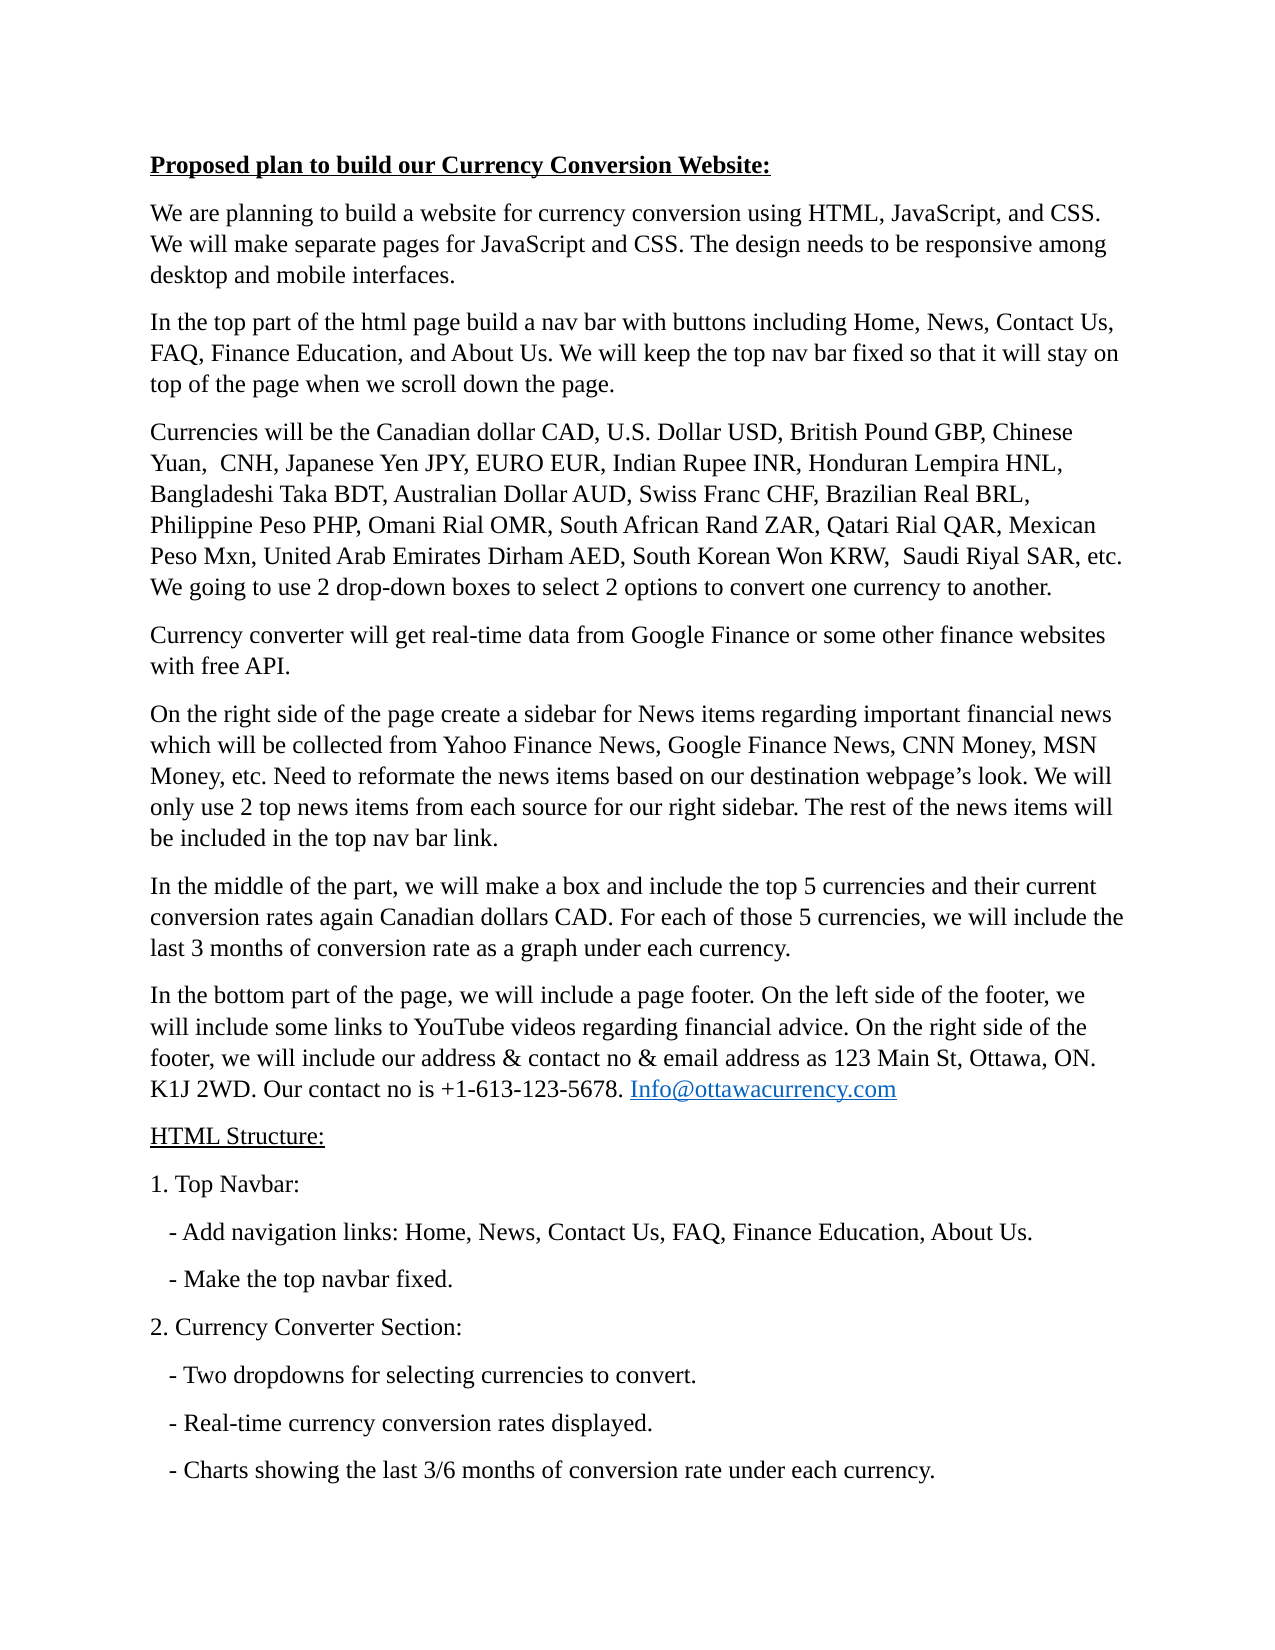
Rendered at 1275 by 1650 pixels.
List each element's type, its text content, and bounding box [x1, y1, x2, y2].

text On the right side of the page create a sidebar for News items regarding important financial news which will be collected from Yahoo Finance News, Google Finance News, CNN Money, MSN Money, etc. Need to reformate the news items based on our destination webpage’s look. We will only use 2 top news items from each source for our right sidebar. The rest of the news items will be included in the top nav bar link. [150, 699, 1125, 852]
text In the middle of the part, we will make a box and include the top 5 currencies and their current conversion rates again Canadian dollars CAD. For each of those 5 currencies, we will include the last 3 months of conversion rate as a graph under each currency. [150, 871, 1125, 962]
text Proposed plan to build our Currency Conversion Website: [150, 150, 1125, 179]
text 2. Currency Converter Section: [150, 1312, 1125, 1341]
text - Add navigation links: Home, News, Contact Us, FAQ, Finance Education, About Us. [150, 1217, 1125, 1246]
text - Make the top navbar fixed. [150, 1264, 1125, 1293]
text 1. Top Navbar: [150, 1169, 1125, 1198]
text - Charts showing the last 3/6 months of conversion rate under each currency. [150, 1455, 1125, 1484]
text Currency converter will get real-time data from Google Finance or some other finance websites with free API. [150, 620, 1125, 680]
text In the bottom part of the page, we will include a page footer. On the left side of the footer, we will include some links to YouTube videos regarding financial advice. On the right side of the footer, we will include our address & contact no & email address as 123 Main St, Ottawa, ON. K1J 2WD. Our contact no is +1-613-123-5678. Info@ottawacurrency.com [150, 981, 1125, 1102]
text HTML Structure: [150, 1121, 1125, 1150]
text In the top part of the html page build a nav bar with buttons including Home, News, Contact Us, FAQ, Finance Education, and About Us. We will keep the top nav bar fixed so that it will stay on top of the page when we scroll down the page. [150, 307, 1125, 398]
text Currencies will be the Canadian dollar CAD, U.S. Dollar USD, British Pound GBP, Chinese Yuan, CNH, Japanese Yen JPY, EURO EUR, Indian Rupee INR, Honduran Lempira HNL, Bangladeshi Taka BDT, Australian Dollar AUD, Swiss Franc CHF, Brazilian Real BRL, Philippine Peso PHP, Omani Rial OMR, South African Rand ZAR, Qatari Rial QAR, Mexican Peso Mxn, United Arab Emirates Dirham AED, South Korean Won KRW, Saudi Riyal SAR, etc. We going to use 2 drop-down boxes to select 2 options to convert one currency to another. [150, 417, 1125, 601]
text We are planning to build a website for currency conversion using HTML, JavaScript, and CSS. We will make separate pages for JavaScript and CSS. The design needs to be responsive among desktop and mobile interfaces. [150, 198, 1125, 288]
text - Real-time currency conversion rates displayed. [150, 1408, 1125, 1436]
text - Two dropdowns for selecting currencies to convert. [150, 1360, 1125, 1389]
